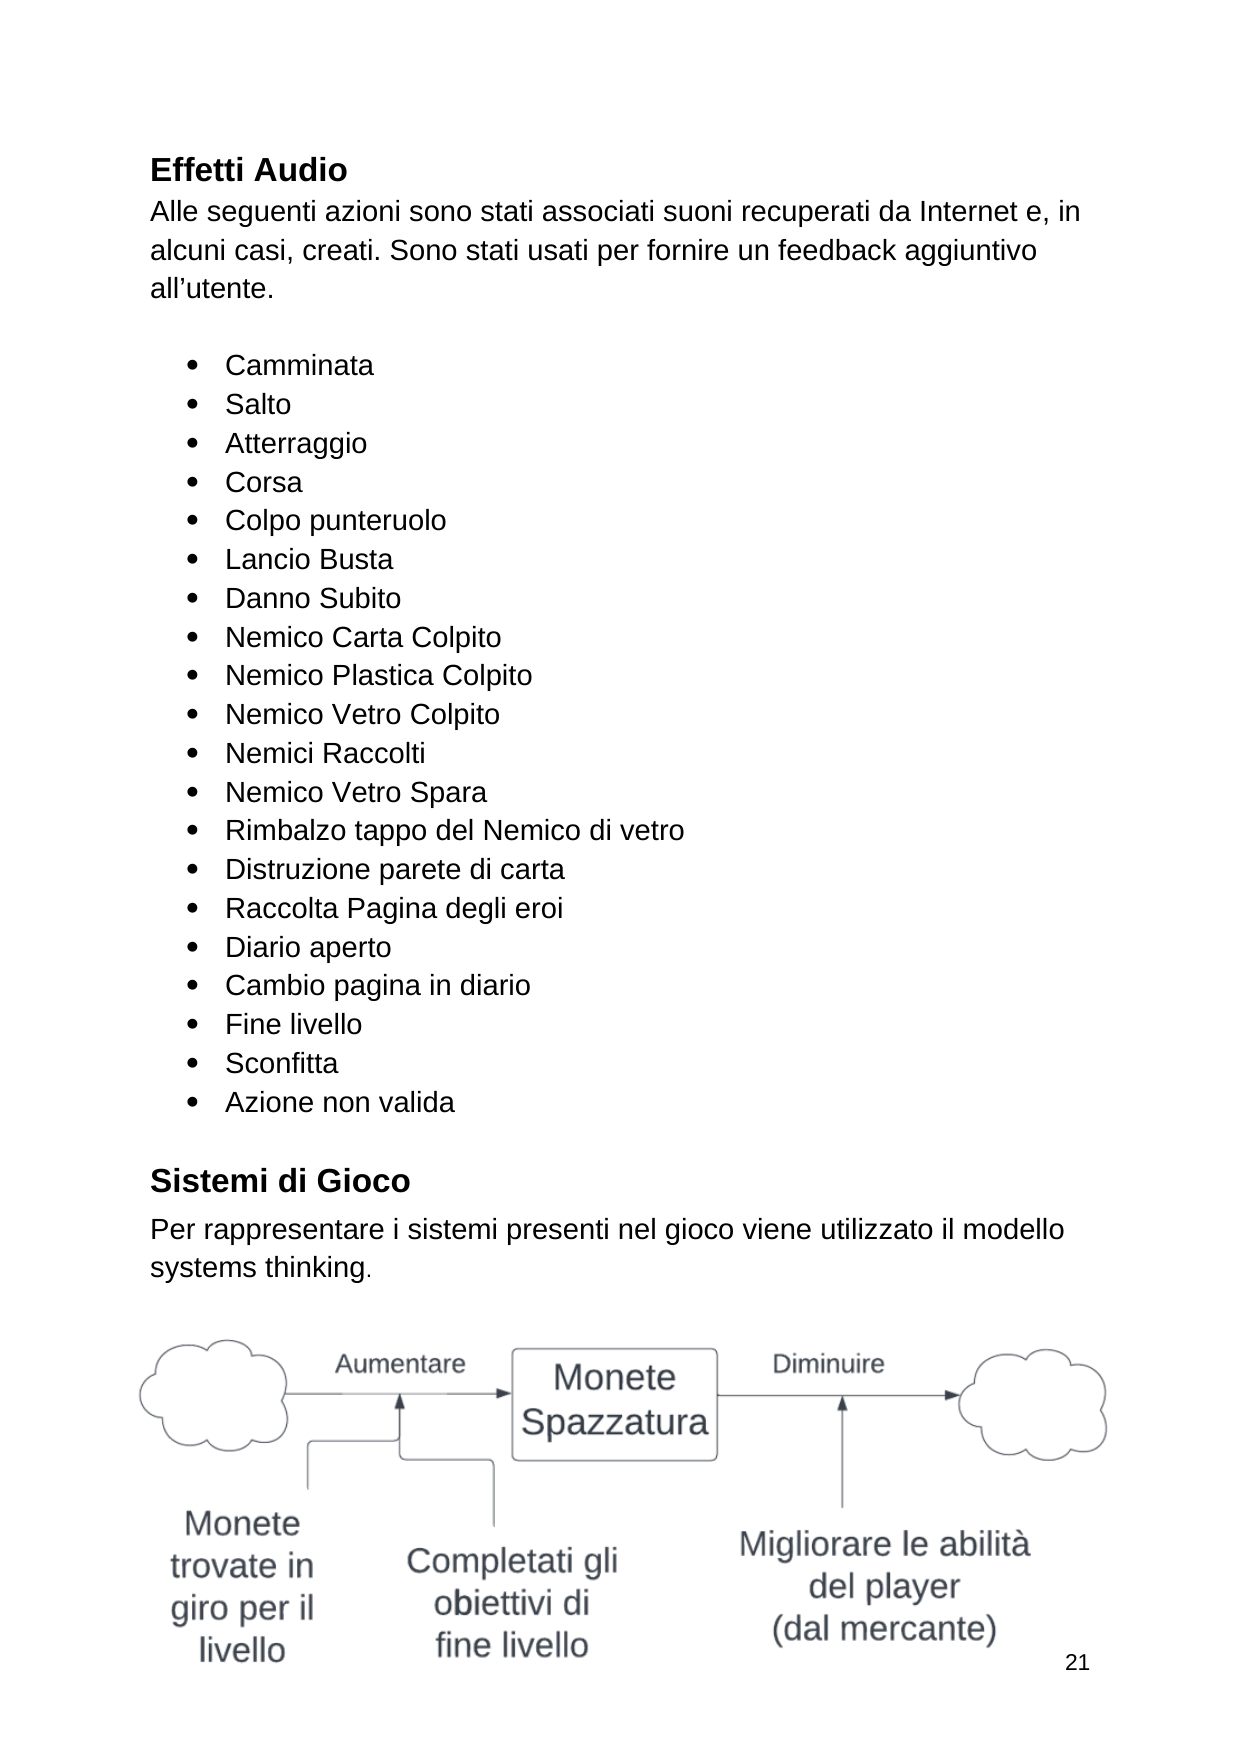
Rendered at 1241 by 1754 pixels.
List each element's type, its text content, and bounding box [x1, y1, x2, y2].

list Distruzione parete di carta [187, 852, 1090, 886]
list Nemico Vetro Colpito [187, 697, 1090, 731]
list Diario aperto [187, 929, 1090, 963]
list Atterraggio [187, 426, 1090, 459]
list Cambio pagina in diario [187, 968, 1090, 1002]
text Alle seguenti azioni sono stati associati suoni recuperati da Internet e, in alcuni casi, creati. Sono stati usati per fornire un feedback aggiuntivo all’utente. [150, 194, 1090, 305]
list Lancio Busta [187, 542, 1090, 576]
list Salto [187, 387, 1090, 421]
list Nemico Vetro Spara [187, 774, 1090, 808]
list Camminata [187, 348, 1090, 382]
list Nemico Plastica Colpito [187, 658, 1090, 692]
list Azione non valida [187, 1084, 1090, 1118]
picture [104, 1301, 1137, 1680]
list Sconfitta [187, 1046, 1090, 1079]
list Danno Subito [187, 581, 1090, 614]
text Per rappresentare i sistemi presenti nel gioco viene utilizzato il modello systems thinking. [150, 1212, 1090, 1284]
list Raccolta Pagina degli eroi [187, 891, 1090, 924]
list Colpo punteruolo [187, 503, 1090, 537]
list Rimbalzo tappo del Nemico di vetro [187, 813, 1090, 847]
list Nemico Carta Colpito [187, 619, 1090, 653]
list Corsa [187, 464, 1090, 498]
list Fine livello [187, 1007, 1090, 1041]
list Nemici Raccolti [187, 736, 1090, 769]
subtitle Sistemi di Gioco [150, 1161, 1090, 1199]
text Effetti Audio [150, 150, 1090, 188]
